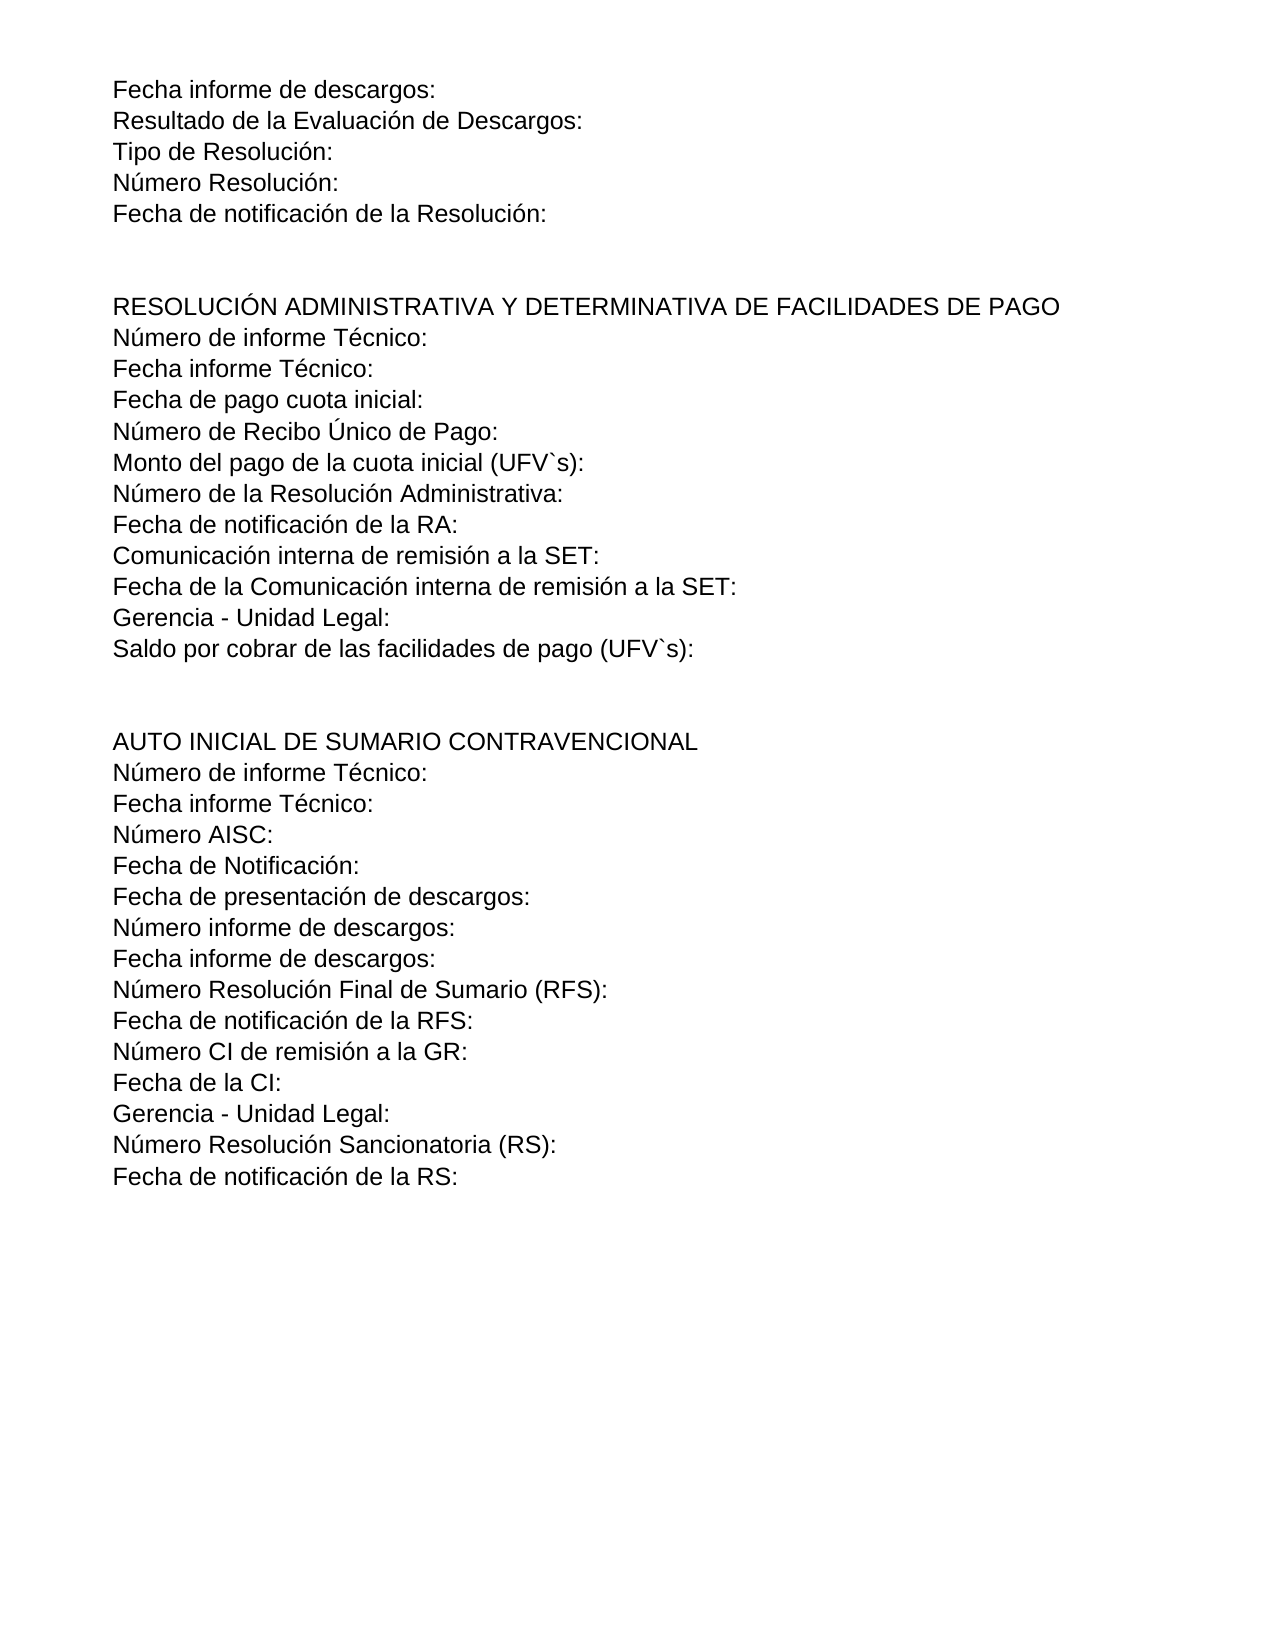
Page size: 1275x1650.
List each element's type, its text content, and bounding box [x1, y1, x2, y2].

text Número CI de remisión a la GR: [112, 1037, 1200, 1066]
text Resultado de la Evaluación de Descargos: [112, 106, 1200, 135]
text Número Resolución Final de Sumario (RFS): [112, 975, 1200, 1004]
text Número Resolución Sancionatoria (RS): [112, 1130, 1200, 1159]
text Tipo de Resolución: [112, 137, 1200, 166]
text Fecha de notificación de la RA: [112, 509, 1200, 538]
text Número AISC: [112, 820, 1200, 849]
text Fecha de notificación de la RS: [112, 1161, 1200, 1190]
text AUTO INICIAL DE SUMARIO CONTRAVENCIONAL [112, 727, 1200, 756]
text Fecha informe de descargos: [112, 944, 1200, 973]
text Fecha de notificación de la RFS: [112, 1006, 1200, 1035]
text Fecha de notificación de la Resolución: [112, 199, 1200, 228]
text Gerencia - Unidad Legal: [112, 1099, 1200, 1128]
text Número de la Resolución Administrativa: [112, 478, 1200, 507]
text Fecha informe Técnico: [112, 354, 1200, 383]
text Monto del pago de la cuota inicial (UFV`s): [112, 447, 1200, 476]
text Número de Recibo Único de Pago: [112, 416, 1200, 445]
text Saldo por cobrar de las facilidades de pago (UFV`s): [112, 634, 1200, 662]
text Fecha informe Técnico: [112, 789, 1200, 818]
text Fecha de Notificación: [112, 851, 1200, 880]
text Número Resolución: [112, 168, 1200, 197]
text Comunicación interna de remisión a la SET: [112, 541, 1200, 569]
text Fecha informe de descargos: [112, 75, 1200, 104]
text RESOLUCIÓN ADMINISTRATIVA Y DETERMINATIVA DE FACILIDADES DE PAGO [112, 292, 1200, 321]
text Fecha de la Comunicación interna de remisión a la SET: [112, 572, 1200, 600]
text Gerencia - Unidad Legal: [112, 603, 1200, 631]
text Fecha de presentación de descargos: [112, 882, 1200, 911]
text Fecha de pago cuota inicial: [112, 385, 1200, 414]
text Número informe de descargos: [112, 913, 1200, 942]
text Número de informe Técnico: [112, 758, 1200, 787]
text Fecha de la CI: [112, 1068, 1200, 1097]
text Número de informe Técnico: [112, 323, 1200, 352]
